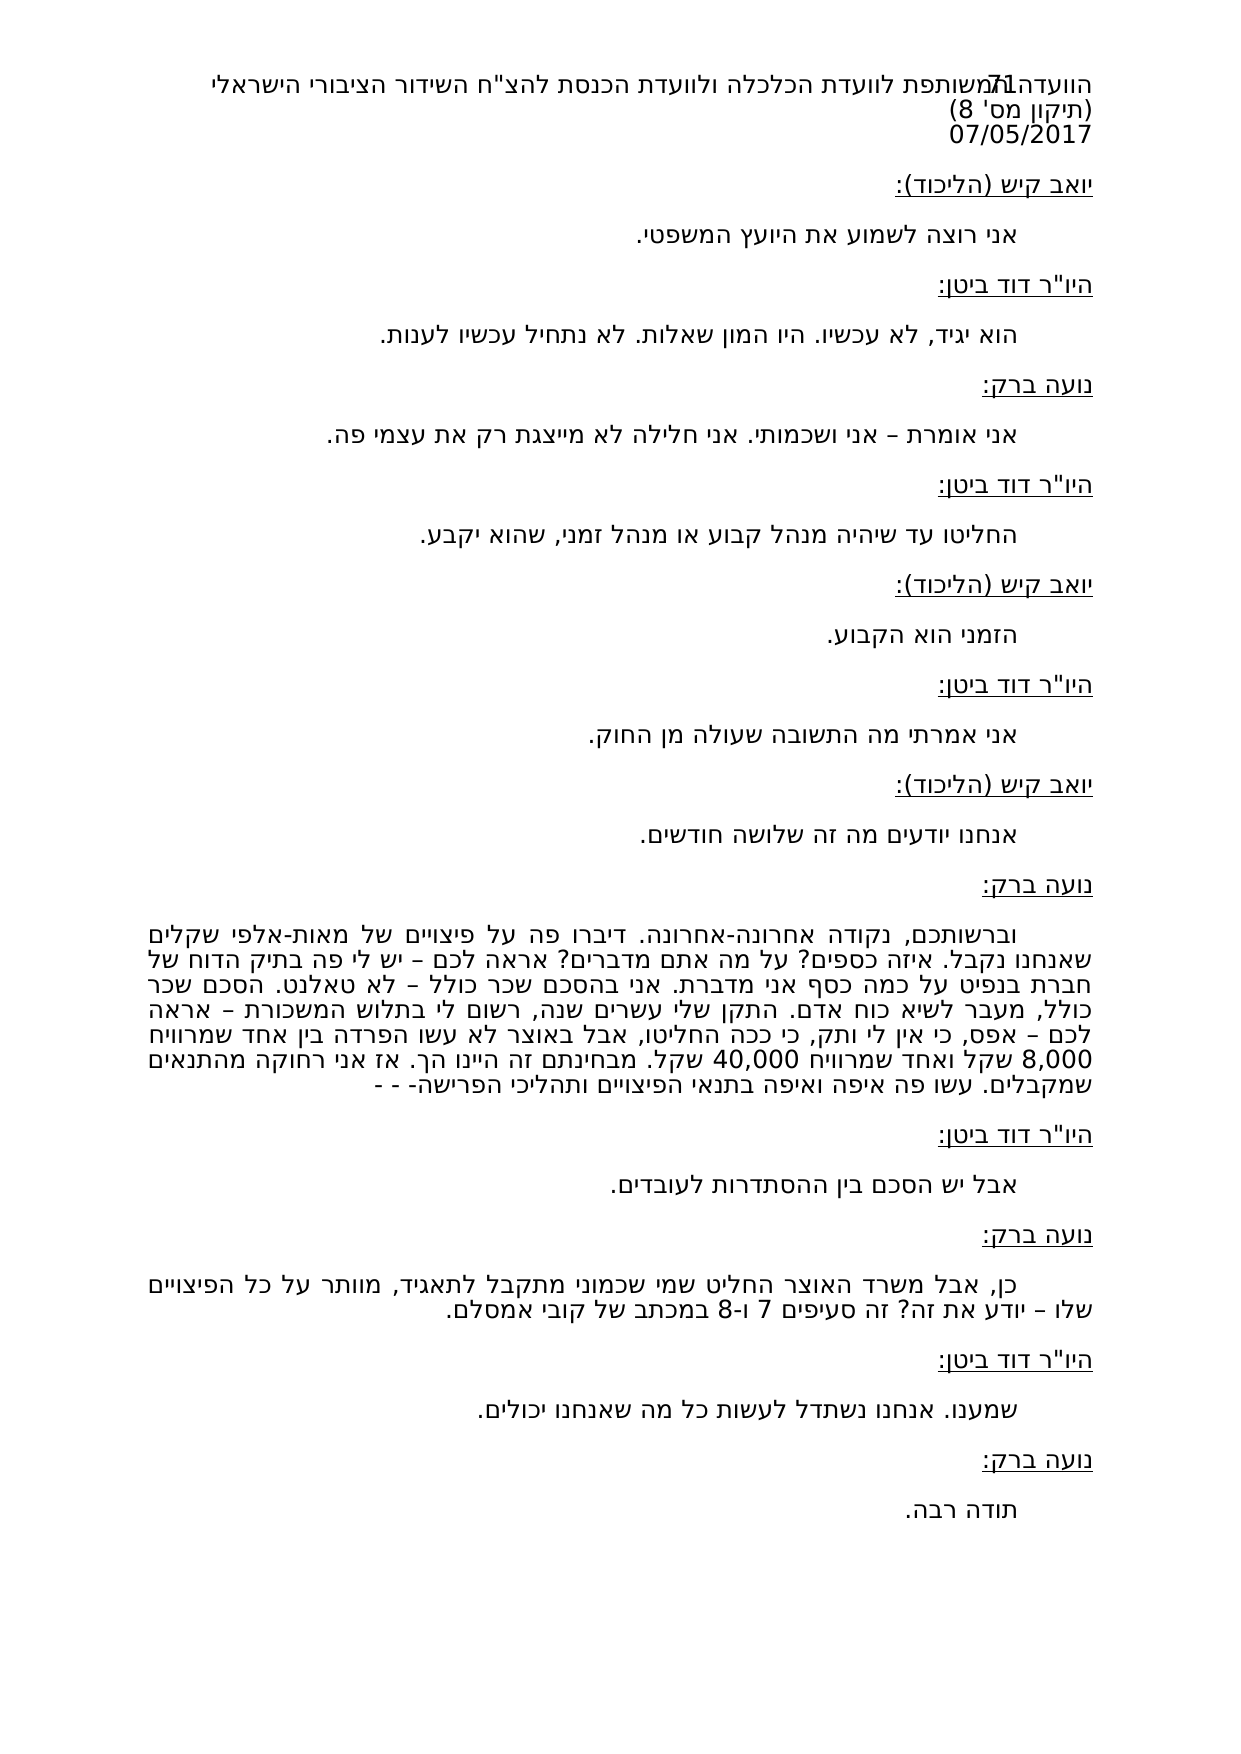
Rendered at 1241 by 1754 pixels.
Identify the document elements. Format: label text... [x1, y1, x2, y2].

text וברשותכם, נקודה אחרונה-אחרונה. דיברו פה על פיצויים של מאות-אלפי שקלים שאנחנו נקבל. איזה כספים? על מה אתם מדברים? אראה לכם – יש לי פה בתיק הדוח של חברת בנפיט על כמה כסף אני מדברת. אני בהסכם שכר כולל – לא טאלנט. הסכם שכר כולל, מעבר לשיא כוח אדם. התקן שלי עשרים שנה, רשום לי בתלוש המשכורת – אראה לכם – אפס, כי אין לי ותק, כי ככה החליטו, אבל באוצר לא עשו הפרדה בין אחד שמרוויח 8,000 שקל ואחד שמרוויח 40,000 שקל. מבחינתם זה היינו הך. אז אני רחוקה מהתנאים שמקבלים. עשו פה איפה ואיפה בתנאי הפיצויים ותהליכי הפרישה- - - [147, 924, 1093, 1099]
text יואב קיש (הליכוד): [147, 174, 1093, 199]
text אני אמרתי מה התשובה שעולה מן החוק. [147, 724, 1093, 749]
text היו"ר דוד ביטן: [147, 274, 1093, 299]
text היו"ר דוד ביטן: [147, 1124, 1093, 1149]
text שמענו. אנחנו נשתדל לעשות כל מה שאנחנו יכולים. [147, 1399, 1093, 1424]
text היו"ר דוד ביטן: [147, 474, 1093, 499]
text נועה ברק: [147, 1224, 1093, 1249]
text נועה ברק: [147, 874, 1093, 899]
text אני אומרת – אני ושכמותי. אני חלילה לא מייצגת רק את עצמי פה. [147, 424, 1093, 449]
text אני רוצה לשמוע את היועץ המשפטי. [147, 224, 1093, 249]
text תודה רבה. [147, 1499, 1093, 1524]
text אנחנו יודעים מה זה שלושה חודשים. [147, 824, 1093, 849]
text נועה ברק: [147, 374, 1093, 399]
text יואב קיש (הליכוד): [147, 574, 1093, 599]
text החליטו עד שיהיה מנהל קבוע או מנהל זמני, שהוא יקבע. [147, 524, 1093, 549]
text היו"ר דוד ביטן: [147, 1349, 1093, 1374]
text היו"ר דוד ביטן: [147, 674, 1093, 699]
text הזמני הוא הקבוע. [147, 624, 1093, 649]
text כן, אבל משרד האוצר החליט שמי שכמוני מתקבל לתאגיד, מוותר על כל הפיצויים שלו – יודע את זה? זה סעיפים 7 ו-8 במכתב של קובי אמסלם. [147, 1274, 1093, 1324]
text הוא יגיד, לא עכשיו. היו המון שאלות. לא נתחיל עכשיו לענות. [147, 324, 1093, 349]
text אבל יש הסכם בין ההסתדרות לעובדים. [147, 1174, 1093, 1199]
text נועה ברק: [147, 1449, 1093, 1474]
text יואב קיש (הליכוד): [147, 774, 1093, 799]
